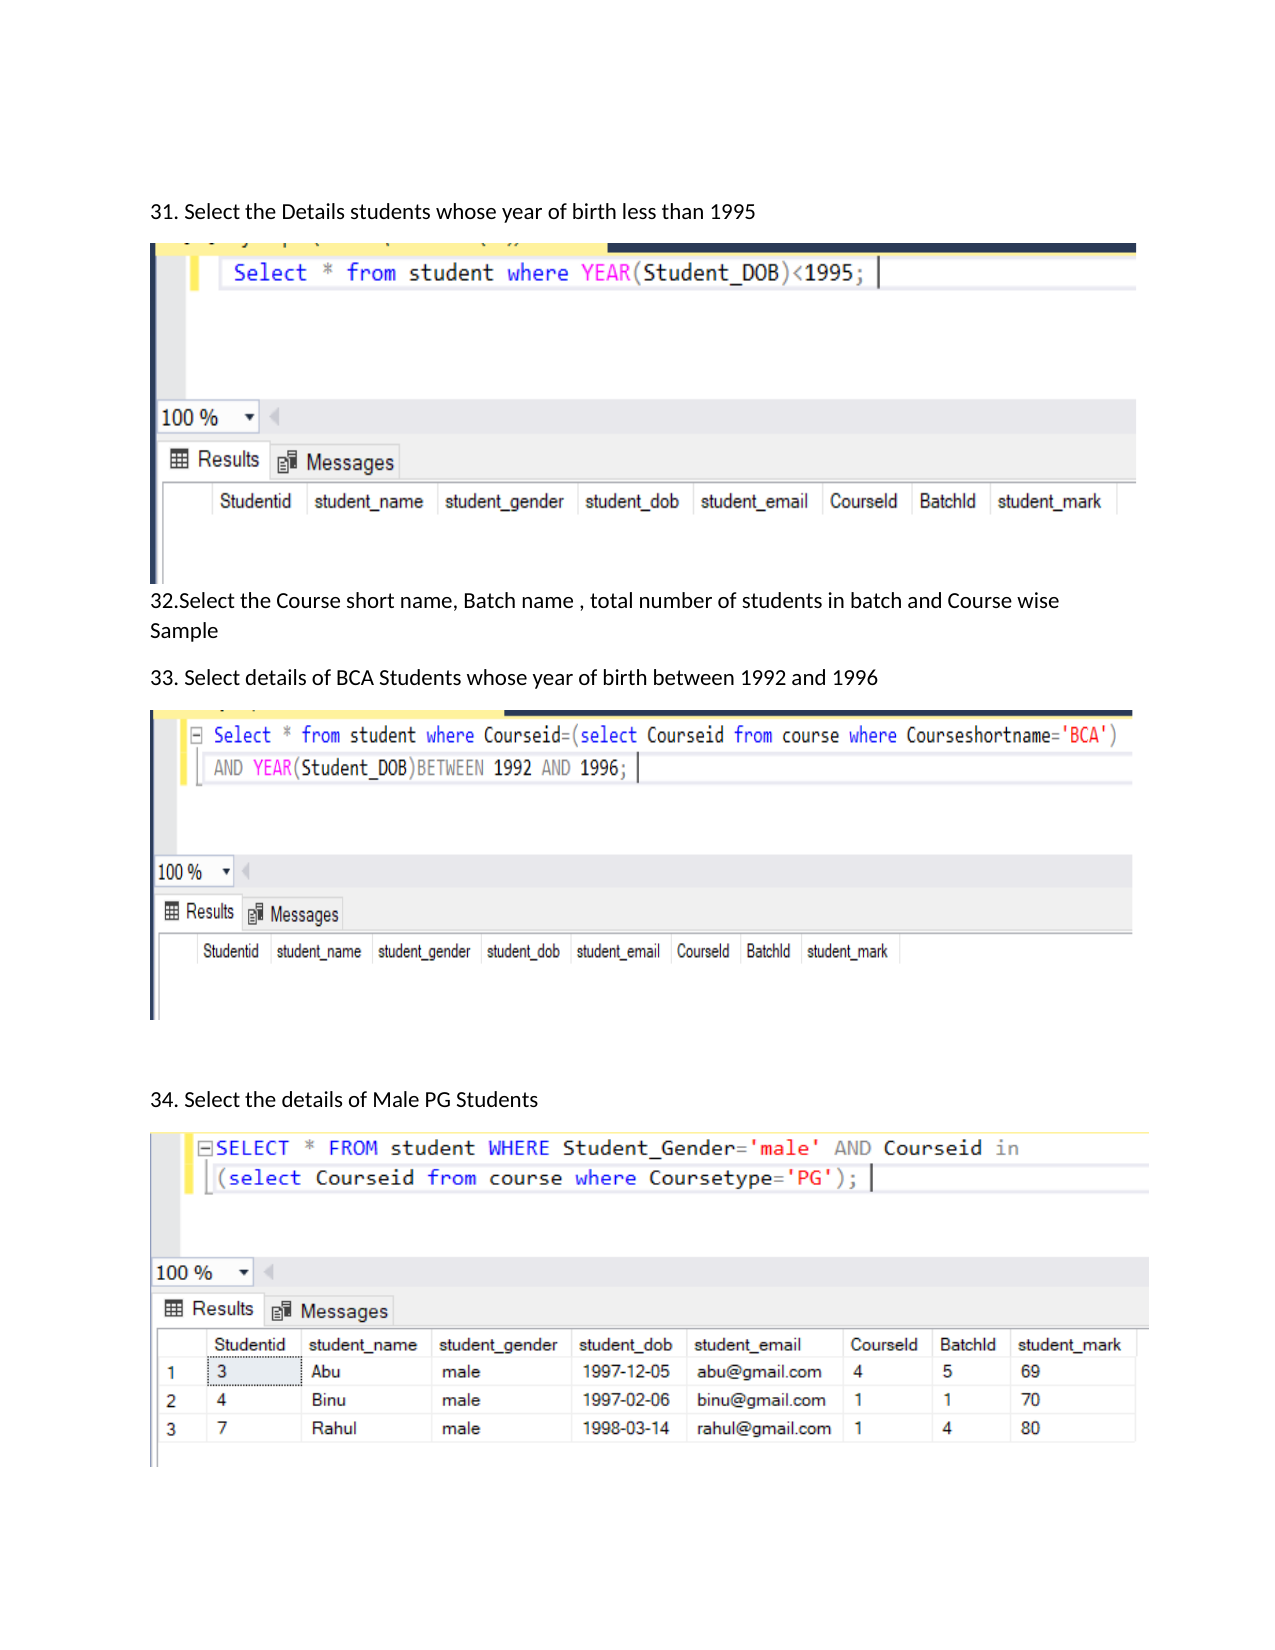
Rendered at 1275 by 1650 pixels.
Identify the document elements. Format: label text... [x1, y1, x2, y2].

picture [150, 710, 1133, 1020]
picture [150, 1132, 1149, 1467]
text 32.Select the Course short name, Batch name , total number of students in batch and Course wise Sample [150, 584, 1125, 644]
picture [150, 243, 1137, 584]
text 33. Select details of BCA Students whose year of birth between 1992 and 1996 [150, 663, 1125, 691]
text 31. Select the Details students whose year of birth less than 1995 [150, 197, 1125, 225]
text 34. Select the details of Male PG Students [150, 1085, 1125, 1113]
